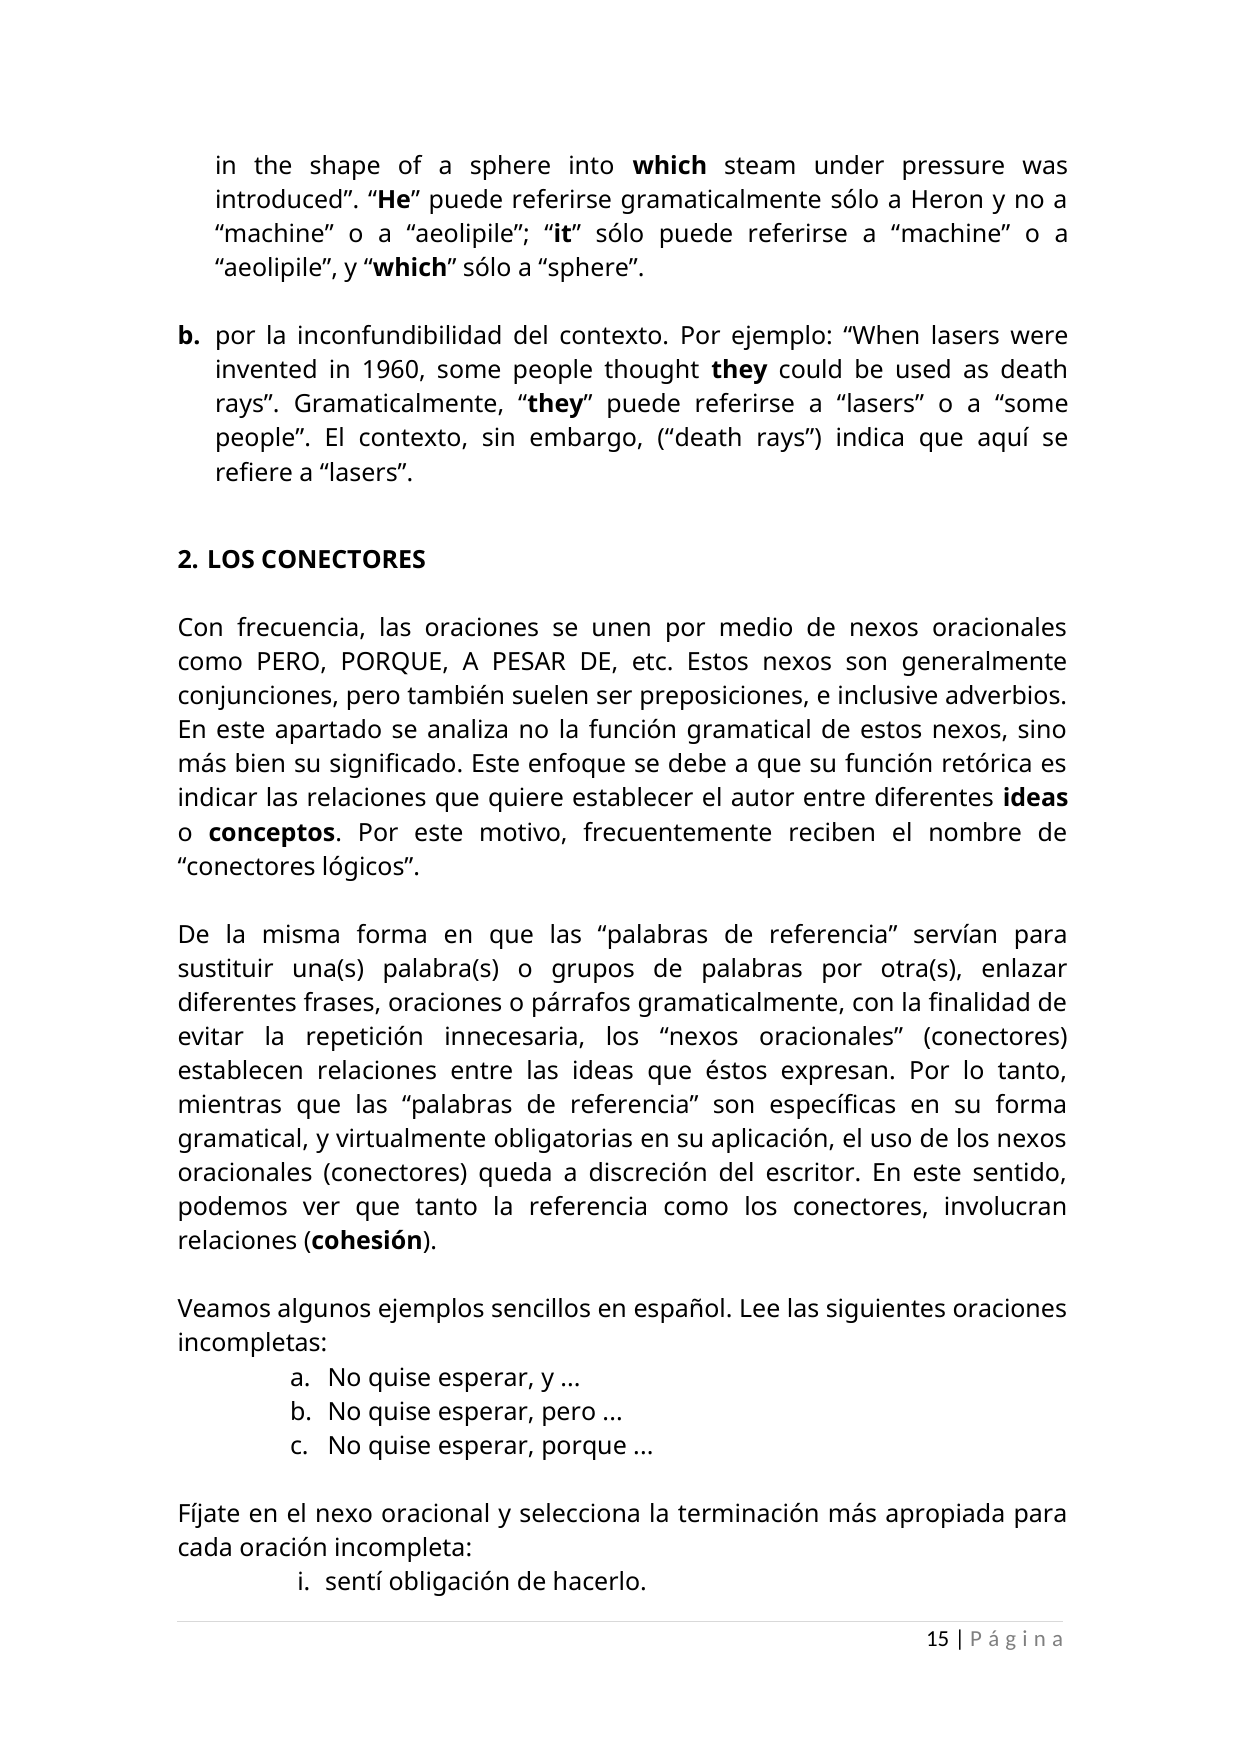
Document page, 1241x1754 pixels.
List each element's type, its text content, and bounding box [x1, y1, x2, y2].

list No quise esperar, porque ... [290, 1427, 1068, 1461]
list por la inconfundibilidad del contexto. Por ejemplo: “When lasers were invented in 1960, some people thought they could be used as death rays”. Gramaticalmente, “they” puede referirse a “lasers” o a “some people”. El contexto, sin embargo, (“death rays”) indica que aquí se refiere a “lasers”. [177, 318, 1068, 488]
list No quise esperar, pero ... [290, 1393, 1068, 1427]
text Fíjate en el nexo oracional y selecciona la terminación más apropiada para cada oración incompleta: [177, 1495, 1068, 1563]
text Veamos algunos ejemplos sencillos en español. Lee las siguientes oraciones incompletas: [177, 1291, 1068, 1359]
list sentí obligación de hacerlo. [308, 1563, 1068, 1598]
text De la misma forma en que las “palabras de referencia” servían para sustituir una(s) palabra(s) o grupos de palabras por otra(s), enlazar diferentes frases, oraciones o párrafos gramaticalmente, con la finalidad de evitar la repetición innecesaria, los “nexos oracionales” (conectores) establecen relaciones entre las ideas que éstos expresan. Por lo tanto, mientras que las “palabras de referencia” son específicas en su forma gramatical, y virtualmente obligatorias en su aplicación, el uso de los nexos oracionales (conectores) queda a discreción del escritor. En este sentido, podemos ver que tanto la referencia como los conectores, involucran relaciones (cohesión). [177, 916, 1068, 1257]
list No quise esperar, y ... [290, 1359, 1068, 1393]
text Con frecuencia, las oraciones se unen por medio de nexos oracionales como PERO, PORQUE, A PESAR DE, etc. Estos nexos son generalmente conjunciones, pero también suelen ser preposiciones, e inclusive adverbios. En este apartado se analiza no la función gramatical de estos nexos, sino más bien su significado. Este enfoque se debe a que su función retórica es indicar las relaciones que quiere establecer el autor entre diferentes ideas o conceptos. Por este motivo, frecuentemente reciben el nombre de “conectores lógicos”. [177, 610, 1068, 882]
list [177, 148, 1068, 284]
list LOS CONECTORES [177, 542, 1068, 576]
